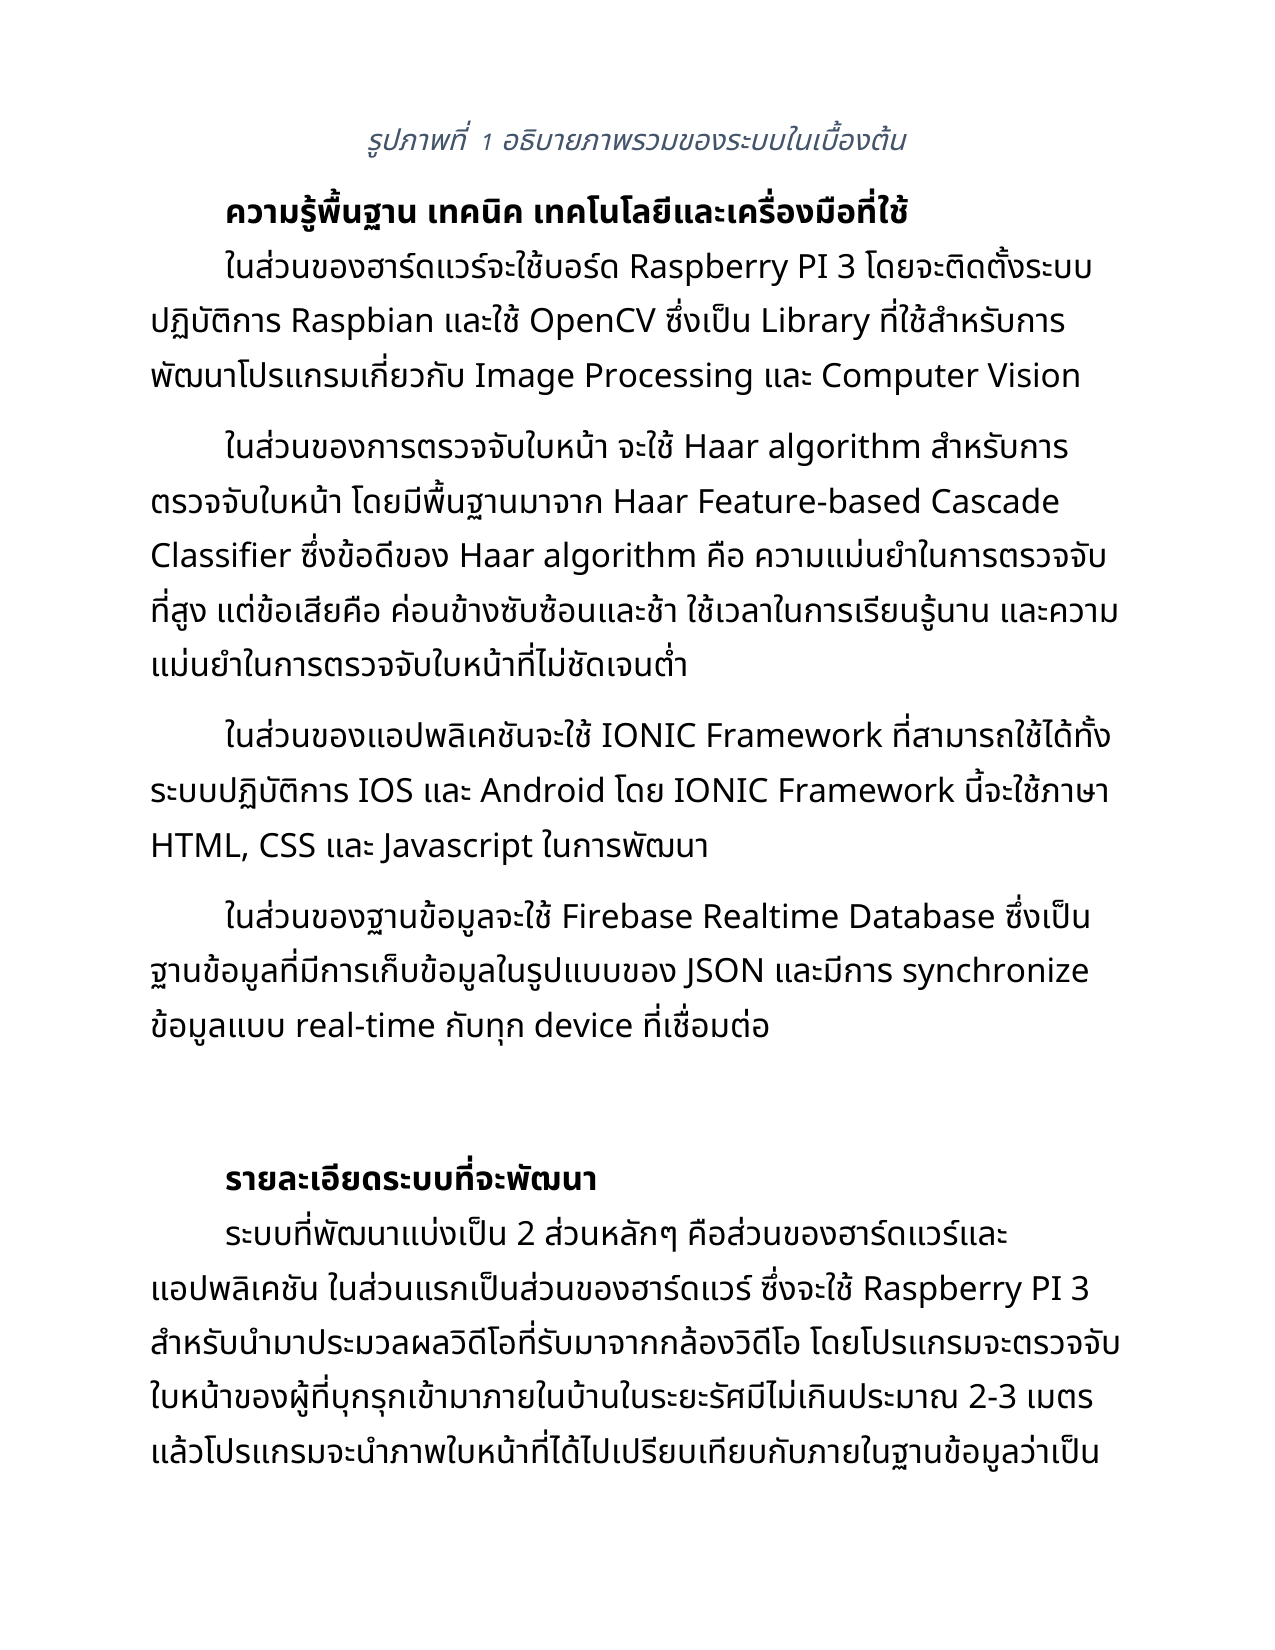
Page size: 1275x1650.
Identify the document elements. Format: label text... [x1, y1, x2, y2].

text ความรู้พื้นฐาน เทคนิค เทคโนโลยีและเครื่องมือที่ใช้ [150, 188, 1125, 239]
text รูปภาพที่ 1 อธิบายภาพรวมของระบบในเบื้องต้น [150, 119, 1125, 163]
text ในส่วนของแอปพลิเคชันจะใช้ IONIC Framework ที่สามารถใช้ได้ทั้งระบบปฏิบัติการ IOS และ Android โดย IONIC Framework นี้จะใช้ภาษา HTML, CSS และ Javascript ในการพัฒนา [150, 712, 1125, 872]
text รายละเอียดระบบที่จะพัฒนา [150, 1155, 1125, 1206]
text ในส่วนของการตรวจจับใบหน้า จะใช้ Haar algorithm สำหรับการตรวจจับใบหน้า โดยมีพื้นฐานมาจาก Haar Feature-based Cascade Classifier ซึ่งข้อดีของ Haar algorithm คือ ความแม่นยำในการตรวจจับที่สูง แต่ข้อเสียคือ ค่อนข้างซับซ้อนและช้า ใช้เวลาในการเรียนรู้นาน และความแม่นยำในการตรวจจับใบหน้าที่ไม่ชัดเจนต่ำ [150, 423, 1125, 692]
text ในส่วนของฐานข้อมูลจะใช้ Firebase Realtime Database ซึ่งเป็นฐานข้อมูลที่มีการเก็บข้อมูลในรูปแบบของ JSON และมีการ synchronize ข้อมูลแบบ real-time กับทุก device ที่เชื่อมต่อ [150, 893, 1125, 1052]
